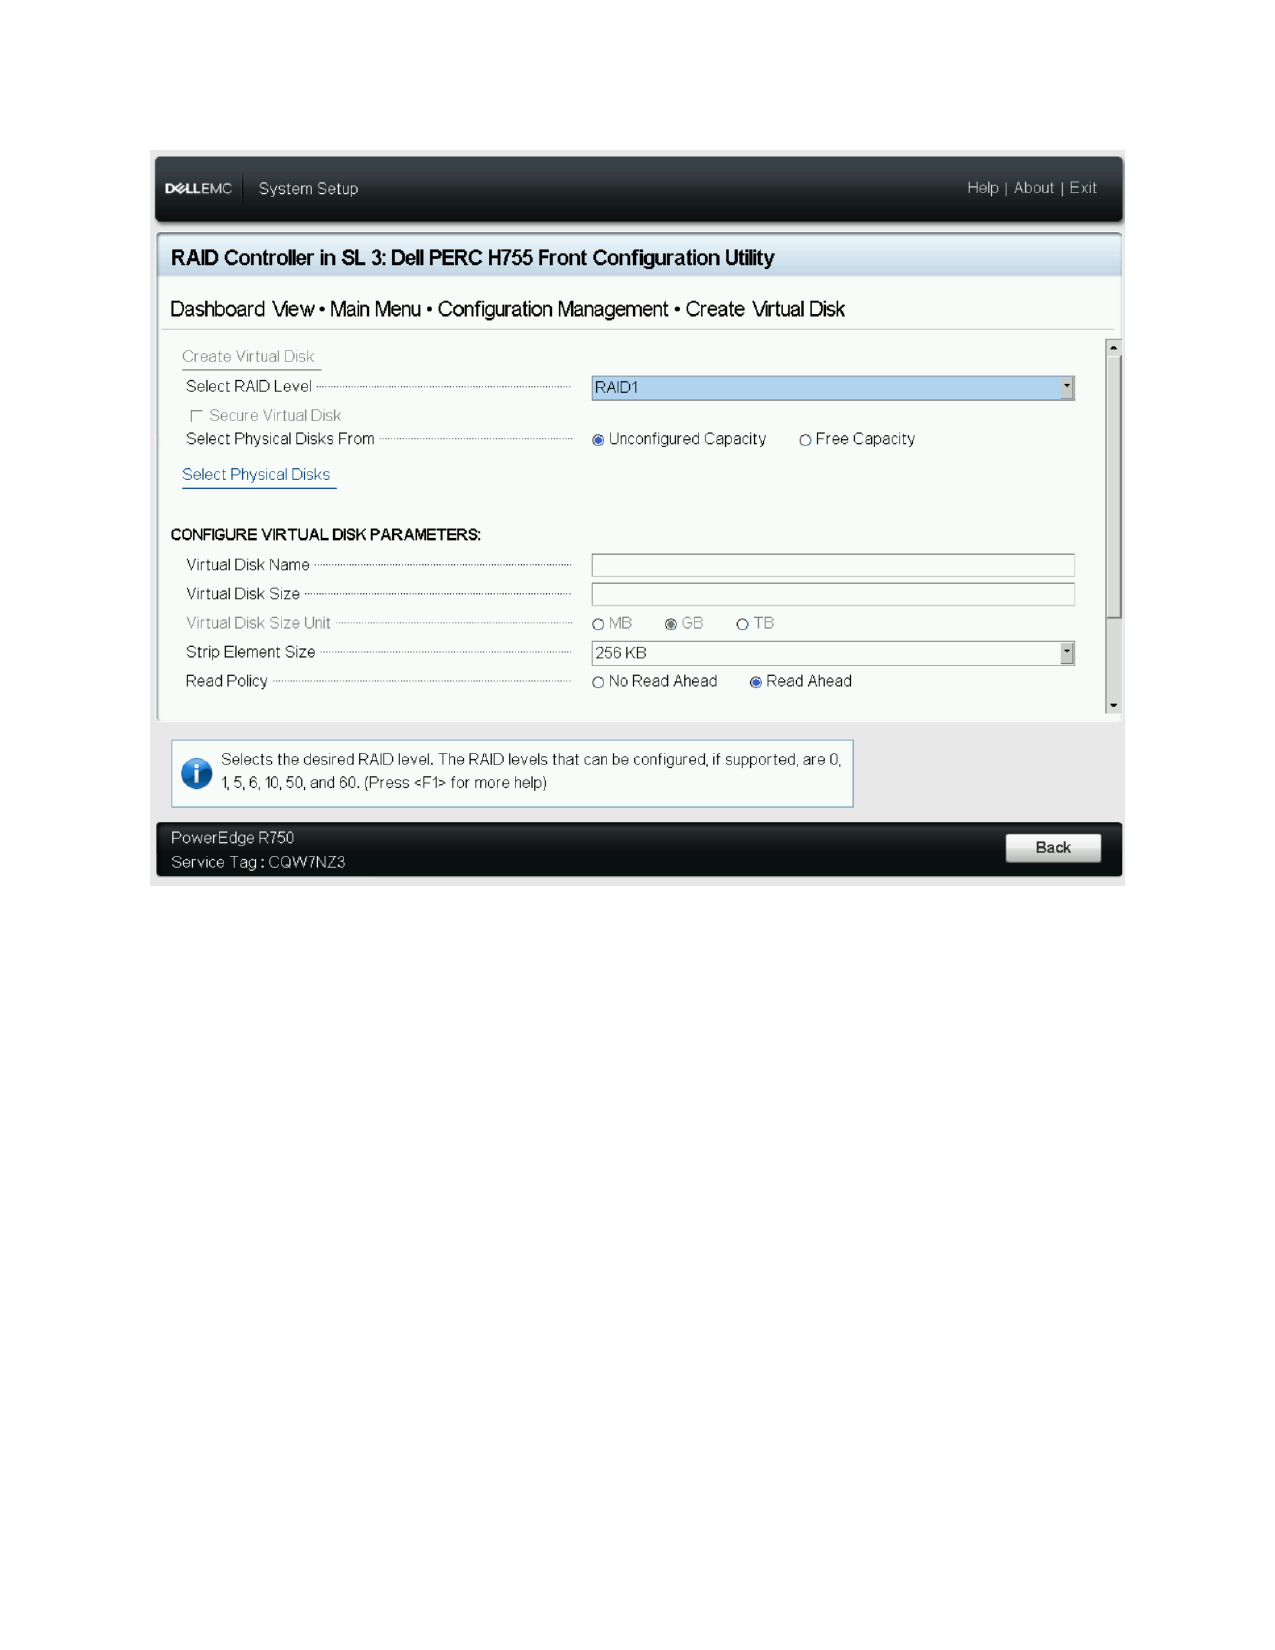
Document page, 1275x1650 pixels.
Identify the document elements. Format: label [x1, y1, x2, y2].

picture [150, 150, 1125, 886]
